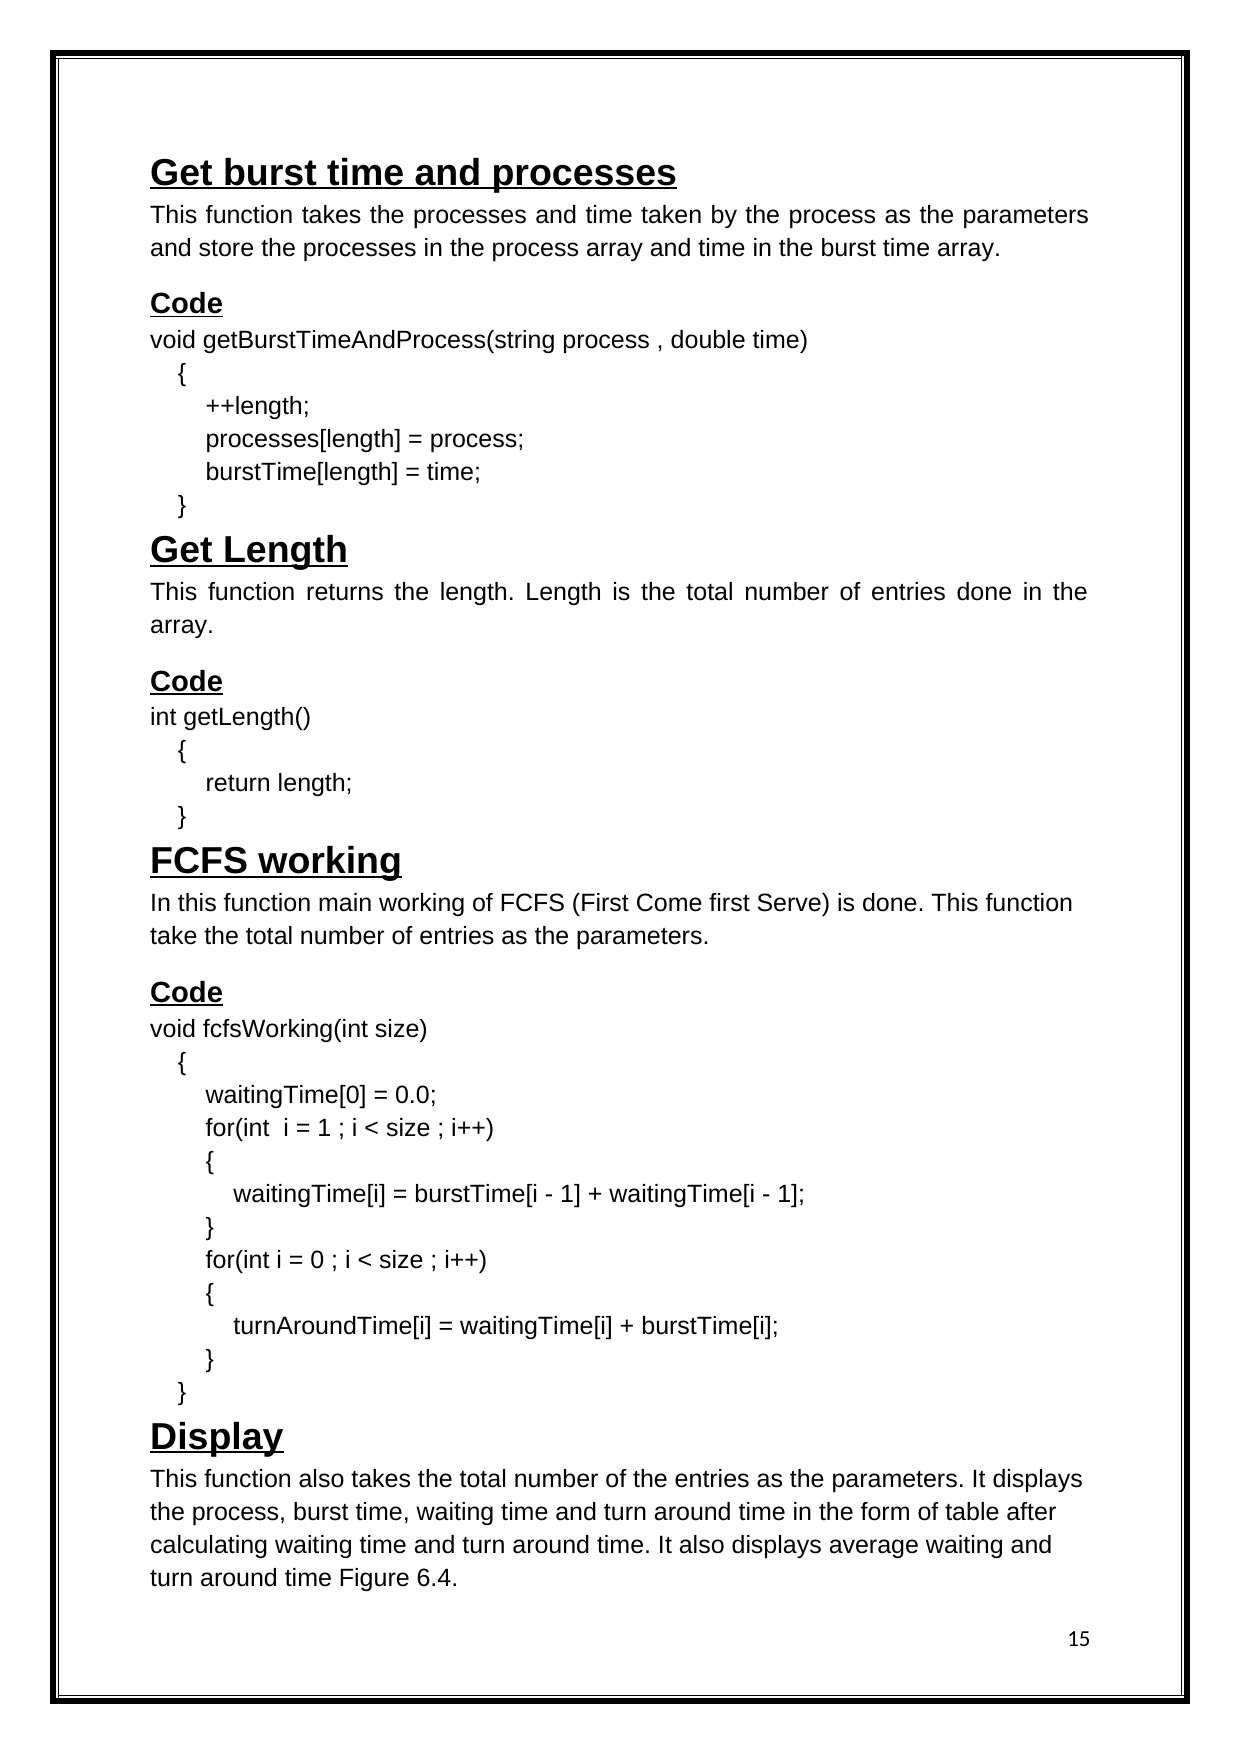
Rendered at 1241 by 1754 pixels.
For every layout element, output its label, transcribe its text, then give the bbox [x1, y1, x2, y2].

text for(int i = 1 ; i < size ; i++) [150, 1113, 1090, 1141]
text turnAroundTime[i] = waitingTime[i] + burstTime[i]; [150, 1311, 1090, 1339]
subtitle FCFS working [150, 838, 1090, 882]
text void getBurstTimeAndProcess(string process , double time) [150, 325, 1090, 354]
text waitingTime[i] = burstTime[i - 1] + waitingTime[i - 1]; [150, 1179, 1090, 1207]
subtitle Get burst time and processes [150, 150, 1090, 193]
text return length; [150, 768, 1090, 797]
subtitle Code [150, 975, 1090, 1008]
text { [150, 1047, 1090, 1075]
text { [150, 1146, 1090, 1174]
text { [150, 735, 1090, 764]
text for(int i = 0 ; i < size ; i++) [150, 1245, 1090, 1273]
text This function returns the length. Length is the total number of entries done in the array. [150, 577, 1090, 639]
text processes[length] = process; [150, 424, 1090, 453]
subtitle Code [150, 286, 1090, 320]
text void fcfsWorking(int size) [150, 1013, 1090, 1042]
text This function also takes the total number of the entries as the parameters. It displays the process, burst time, waiting time and turn around time in the form of table after calculating waiting time and turn around time. It also displays average waiting and turn around time Figure 6.4. [150, 1463, 1090, 1591]
text } [150, 1377, 1090, 1406]
subtitle Get Length [150, 527, 1090, 570]
text { [150, 1278, 1090, 1306]
text { [150, 358, 1090, 387]
text This function takes the processes and time taken by the process as the parameters and store the processes in the process array and time in the burst time array. [150, 199, 1090, 261]
text } [150, 801, 1090, 830]
text } [150, 490, 1090, 519]
text } [150, 1212, 1090, 1240]
text waitingTime[0] = 0.0; [150, 1079, 1090, 1108]
text ++length; [150, 391, 1090, 420]
text In this function main working of FCFS (First Come first Serve) is done. This function take the total number of entries as the parameters. [150, 888, 1090, 950]
text } [150, 1344, 1090, 1372]
text int getLength() [150, 702, 1090, 731]
text burstTime[length] = time; [150, 457, 1090, 486]
subtitle Code [150, 664, 1090, 697]
subtitle Display [150, 1414, 1090, 1457]
